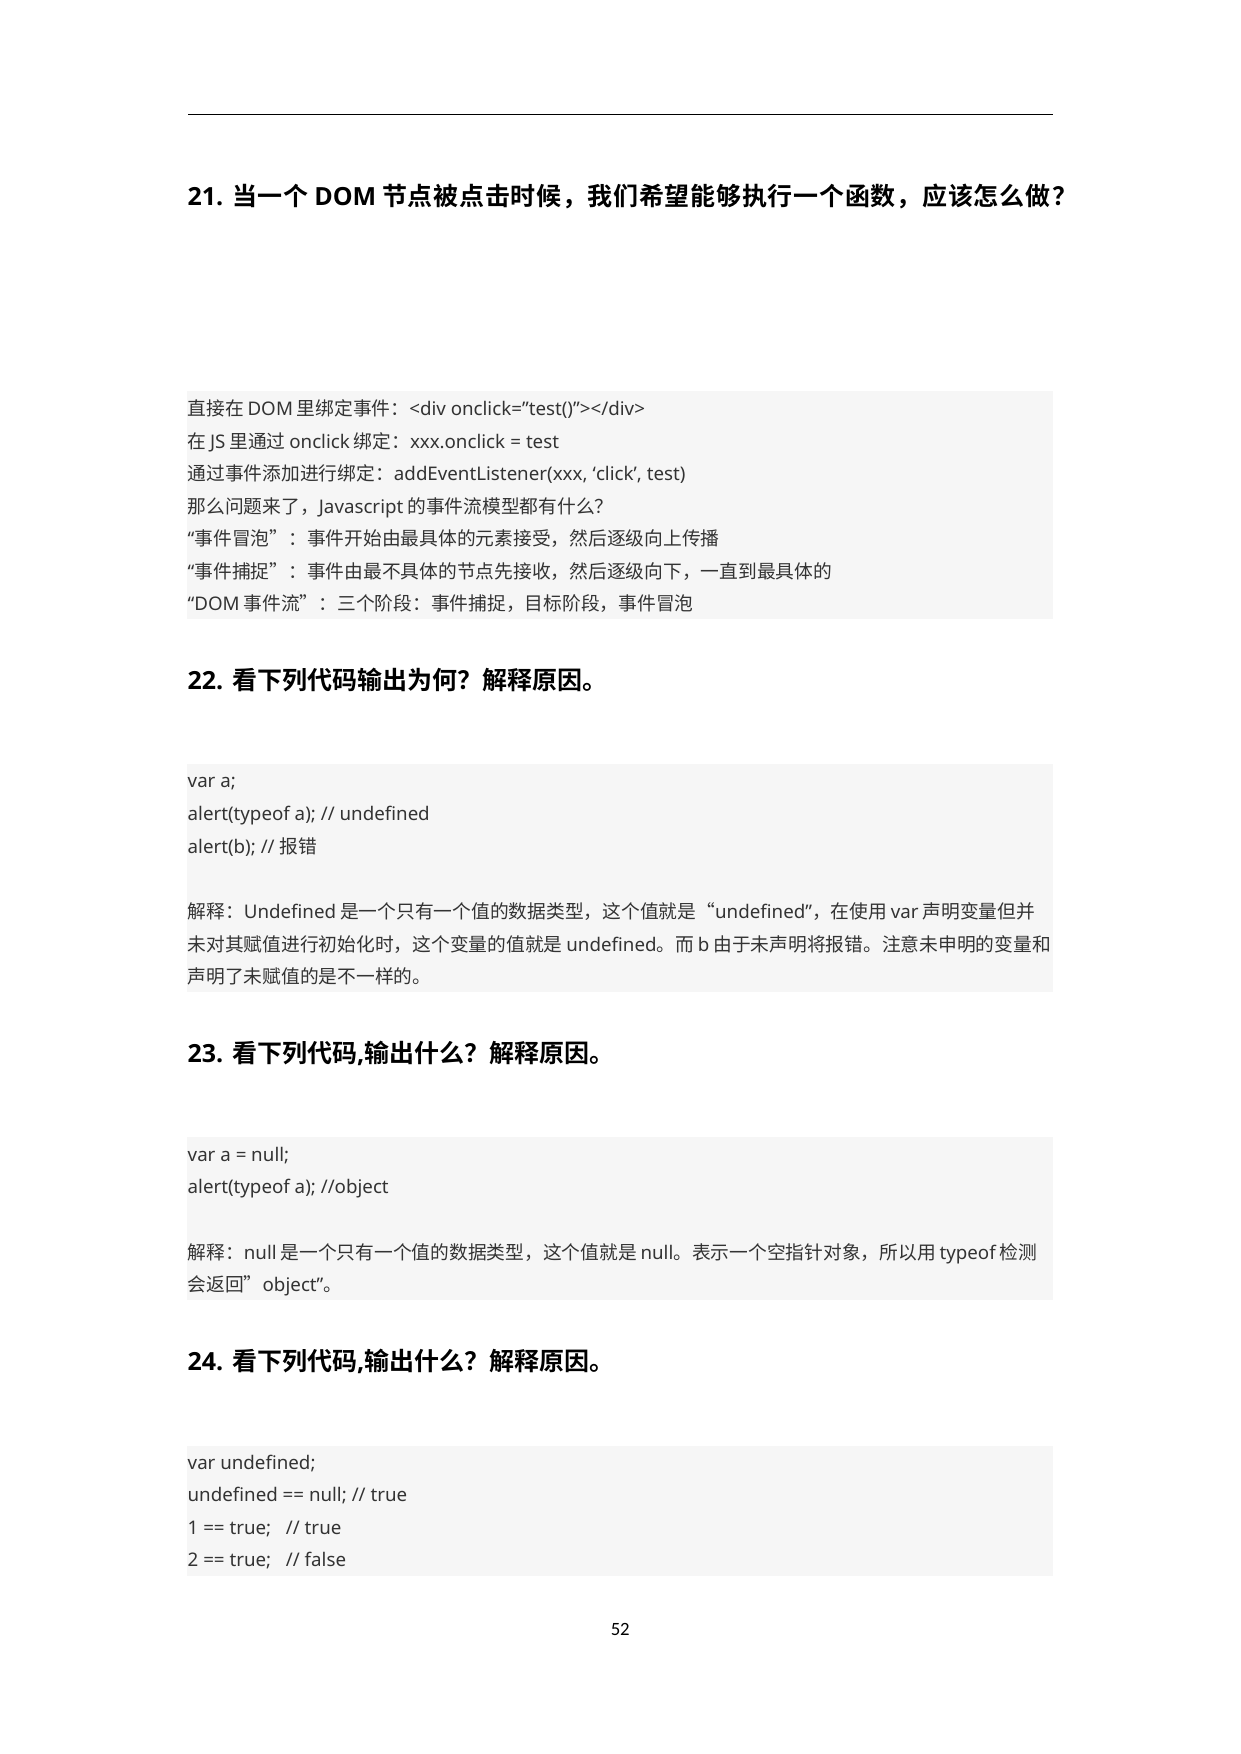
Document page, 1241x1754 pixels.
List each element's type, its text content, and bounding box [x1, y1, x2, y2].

text alert(typeof a); //object [187, 1170, 1053, 1202]
text 解释：Undefined是一个只有一个值的数据类型，这个值就是“undefined”，在使用var声明变量但并未对其赋值进行初始化时，这个变量的值就是undefined。而b由于未声明将报错。注意未申明的变量和声明了未赋值的是不一样的。 [187, 894, 1053, 992]
text 解释：null是一个只有一个值的数据类型，这个值就是null。表示一个空指针对象，所以用typeof检测会返回”object”。 [187, 1235, 1053, 1300]
text alert(b); // 报错 [187, 829, 1053, 862]
text 直接在DOM里绑定事件：<div onclick=”test()”></div> [187, 391, 1053, 424]
text “DOM事件流”：三个阶段：事件捕捉，目标阶段，事件冒泡 [187, 586, 1053, 619]
text alert(typeof a); // undefined [187, 797, 1053, 829]
text 那么问题来了，Javascript的事件流模型都有什么？ [187, 489, 1053, 521]
text var undefined; [187, 1446, 1053, 1478]
text 通过事件添加进行绑定：addEventListener(xxx, ‘click’, test) [187, 456, 1053, 489]
text 2 == true; // false [187, 1543, 1053, 1576]
text var a = null; [187, 1137, 1053, 1170]
text 看下列代码,输出什么？解释原因。 [187, 1019, 1053, 1084]
text 看下列代码,输出什么？解释原因。 [187, 1327, 1053, 1392]
text 在JS里通过onclick绑定：xxx.onclick = test [187, 424, 1053, 456]
text 看下列代码输出为何？解释原因。 [187, 646, 1053, 711]
text “事件冒泡”：事件开始由最具体的元素接受，然后逐级向上传播 [187, 521, 1053, 554]
text var a; [187, 764, 1053, 797]
text “事件捕捉”：事件由最不具体的节点先接收，然后逐级向下，一直到最具体的 [187, 554, 1053, 586]
text 当一个DOM节点被点击时候，我们希望能够执行一个函数，应该怎么做？ [187, 162, 1053, 339]
text 1 == true; // true [187, 1511, 1053, 1543]
text undefined == null; // true [187, 1478, 1053, 1511]
